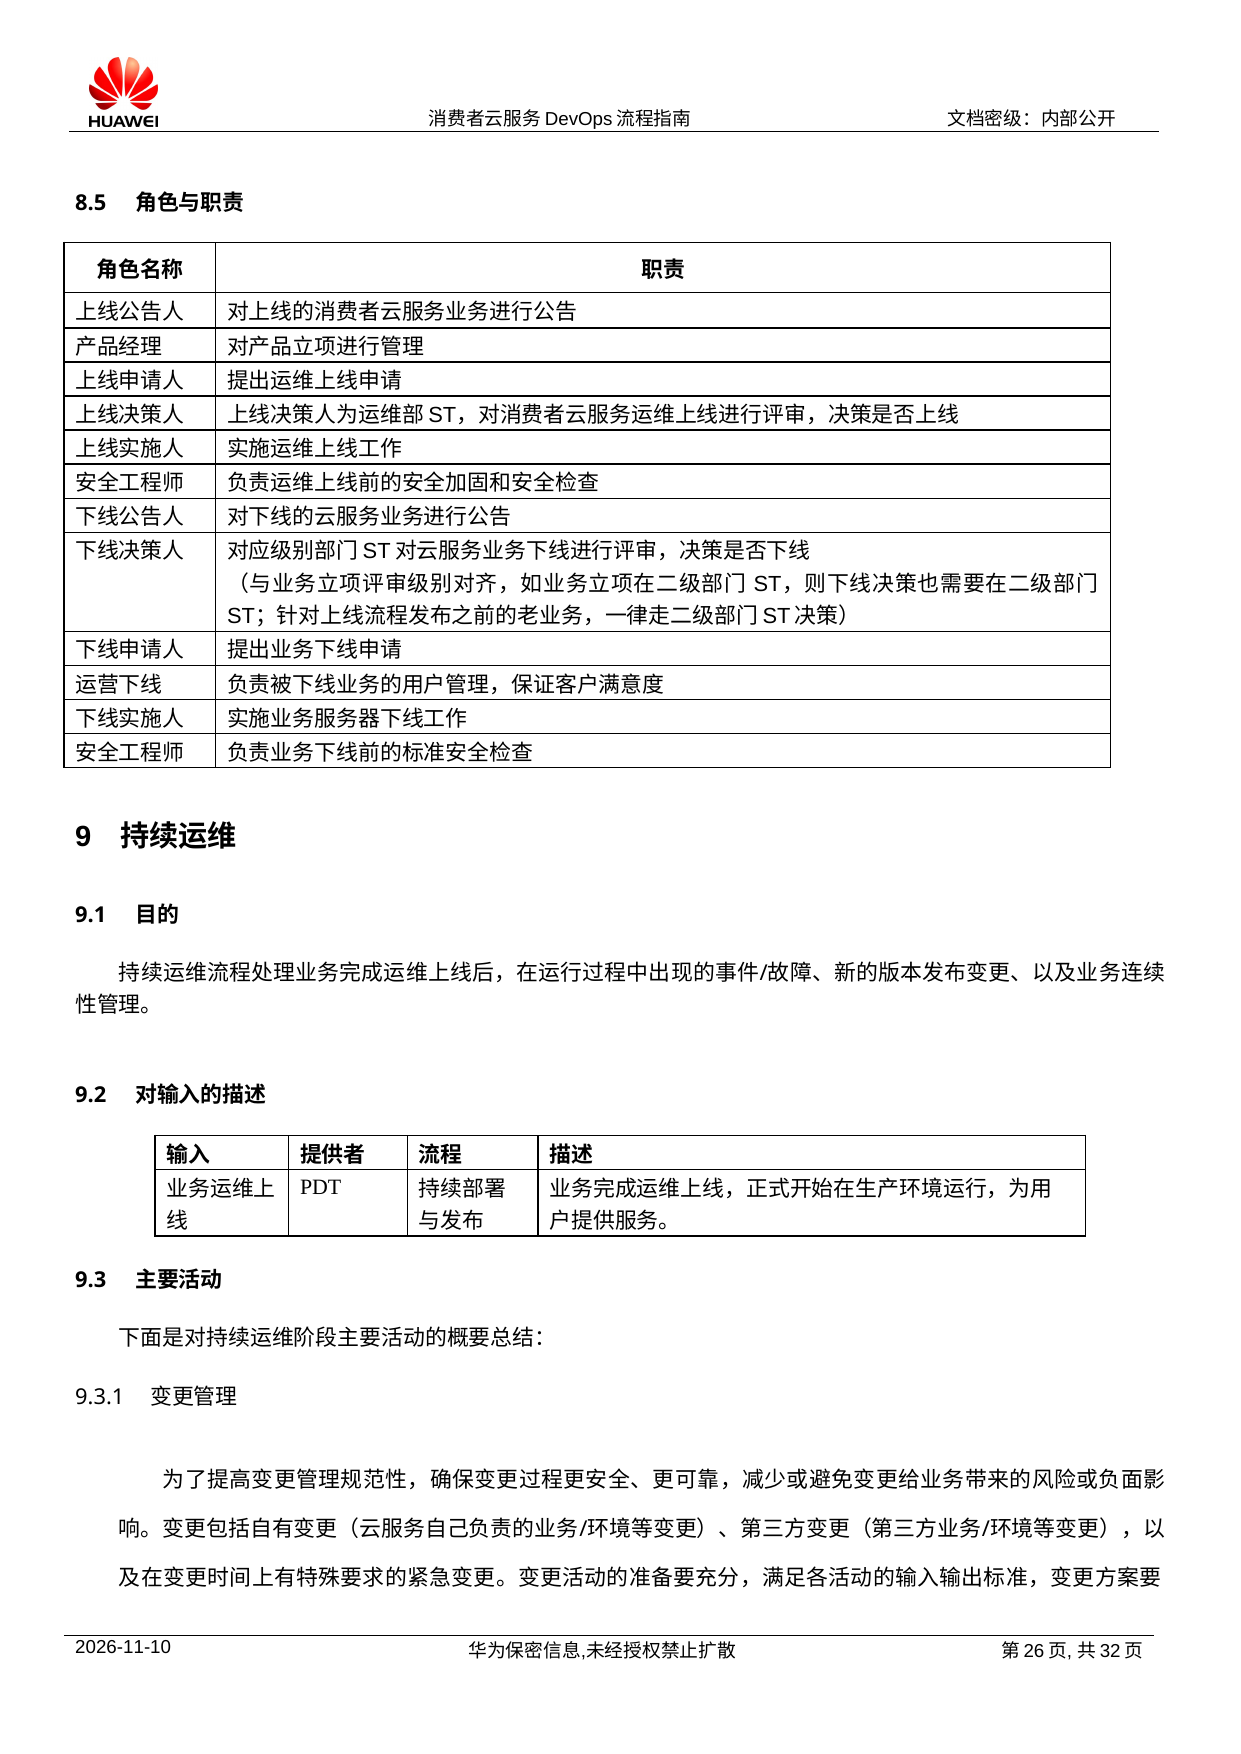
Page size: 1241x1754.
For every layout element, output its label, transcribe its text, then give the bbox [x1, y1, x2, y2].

table_cell 上线申请人 [65, 363, 215, 395]
table_cell 对应级别部门ST对云服务业务下线进行评审，决策是否下线 （与业务立项评审级别对齐，如业务立项在二级部门ST，则下线决策也需要在二级部门ST；针对上线流程发布之前的老业务，一律走二级部门ST决策） [216, 533, 1110, 631]
table_cell 下线公告人 [65, 499, 215, 531]
table_cell 上线实施人 [65, 431, 215, 463]
table_cell 下线实施人 [65, 700, 215, 733]
table_cell 安全工程师 [65, 465, 215, 497]
picture [89, 57, 158, 127]
table_cell 对下线的云服务业务进行公告 [216, 499, 1110, 531]
text 持续运维流程处理业务完成运维上线后，在运行过程中出现的事件/故障、新的版本发布变更、以及业务连续性管理。 [75, 954, 1165, 1019]
table_cell 上线决策人 [65, 397, 215, 429]
table_cell 上线公告人 [65, 293, 215, 327]
table_header 输入 [156, 1136, 288, 1169]
table_cell 上线决策人为运维部ST，对消费者云服务运维上线进行评审，决策是否上线 [216, 397, 1110, 429]
subtitle 主要活动 [75, 1262, 1165, 1294]
table_cell 下线申请人 [65, 632, 215, 664]
table_cell 安全工程师 [65, 734, 215, 767]
table_cell 负责业务下线前的标准安全检查 [216, 734, 1110, 767]
table_cell 业务运维上线 [156, 1170, 288, 1235]
subtitle 持续运维 [75, 801, 1165, 866]
table_cell 产品经理 [65, 329, 215, 361]
table_cell 对上线的消费者云服务业务进行公告 [216, 293, 1110, 327]
text 下面是对持续运维阶段主要活动的概要总结： [75, 1319, 1165, 1352]
table_header 流程 [408, 1136, 537, 1169]
subtitle 角色与职责 [75, 184, 1165, 217]
table_cell 运营下线 [65, 666, 215, 699]
table_cell 负责被下线业务的用户管理，保证客户满意度 [216, 666, 1110, 699]
table_header 提供者 [289, 1136, 407, 1169]
table_cell 对产品立项进行管理 [216, 329, 1110, 361]
table_cell 提出业务下线申请 [216, 632, 1110, 664]
table_header 描述 [539, 1136, 1085, 1169]
table_cell 实施业务服务器下线工作 [216, 700, 1110, 733]
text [119, 1462, 1165, 1592]
table_header 角色名称 [65, 243, 215, 292]
table_cell PDT [289, 1170, 407, 1235]
subtitle 目的 [75, 897, 1165, 929]
subtitle 对输入的描述 [75, 1077, 1165, 1109]
table_cell 实施运维上线工作 [216, 431, 1110, 463]
table_cell 提出运维上线申请 [216, 363, 1110, 395]
table_header 职责 [216, 243, 1110, 292]
table_cell 持续部署与发布 [408, 1170, 537, 1235]
table_cell 负责运维上线前的安全加固和安全检查 [216, 465, 1110, 497]
table_cell 业务完成运维上线，正式开始在生产环境运行，为用户提供服务。 [539, 1170, 1085, 1235]
subtitle 变更管理 [75, 1379, 1165, 1411]
table_cell 下线决策人 [65, 533, 215, 631]
